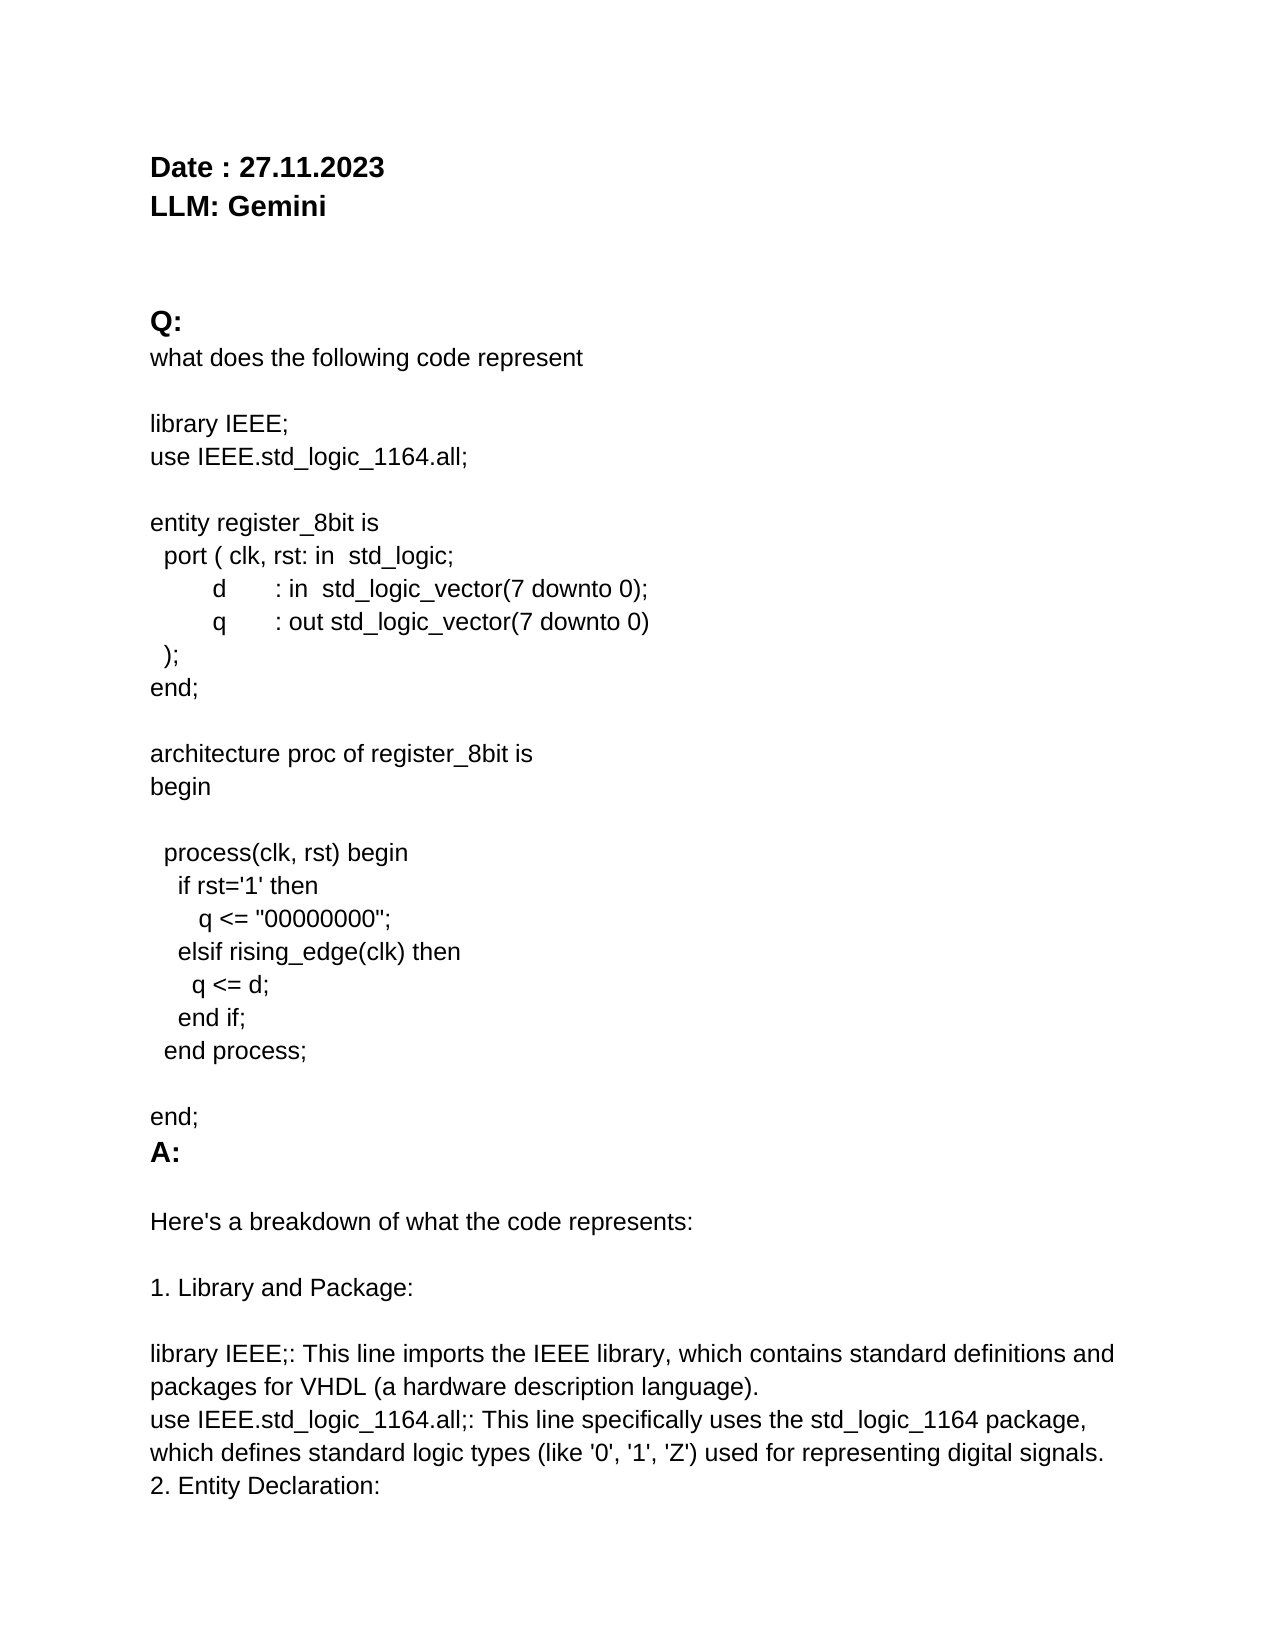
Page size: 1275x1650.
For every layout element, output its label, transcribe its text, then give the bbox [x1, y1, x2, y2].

text end; [150, 1102, 1125, 1131]
text 2. Entity Declaration: [150, 1471, 1125, 1500]
text A: [150, 1135, 1125, 1169]
text architecture proc of register_8bit is [150, 739, 1125, 768]
text entity register_8bit is [150, 508, 1125, 537]
text use IEEE.std_logic_1164.all; [150, 442, 1125, 471]
text begin [150, 772, 1125, 801]
text process(clk, rst) begin [150, 838, 1125, 867]
text end process; [150, 1036, 1125, 1065]
text elsif rising_edge(clk) then [150, 937, 1125, 966]
text q : out std_logic_vector(7 downto 0) [150, 607, 1125, 636]
text Date : 27.11.2023 [150, 150, 1125, 183]
text port ( clk, rst: in std_logic; [150, 541, 1125, 569]
text what does the following code represent [150, 343, 1125, 371]
text end; [150, 673, 1125, 702]
text LLM: Gemini [150, 188, 1125, 222]
text if rst='1' then [150, 871, 1125, 900]
text 1. Library and Package: [150, 1273, 1125, 1302]
text ); [150, 640, 1125, 669]
text d : in std_logic_vector(7 downto 0); [150, 574, 1125, 603]
text q <= "00000000"; [150, 904, 1125, 933]
text use IEEE.std_logic_1164.all;: This line specifically uses the std_logic_1164 package, which defines standard logic types (like '0', '1', 'Z') used for representing digital signals. [150, 1405, 1125, 1467]
text library IEEE;: This line imports the IEEE library, which contains standard definitions and packages for VHDL (a hardware description language). [150, 1339, 1125, 1401]
text end if; [150, 1003, 1125, 1032]
text library IEEE; [150, 409, 1125, 437]
text Q: [150, 304, 1125, 338]
text q <= d; [150, 970, 1125, 999]
text Here's a breakdown of what the code represents: [150, 1207, 1125, 1236]
